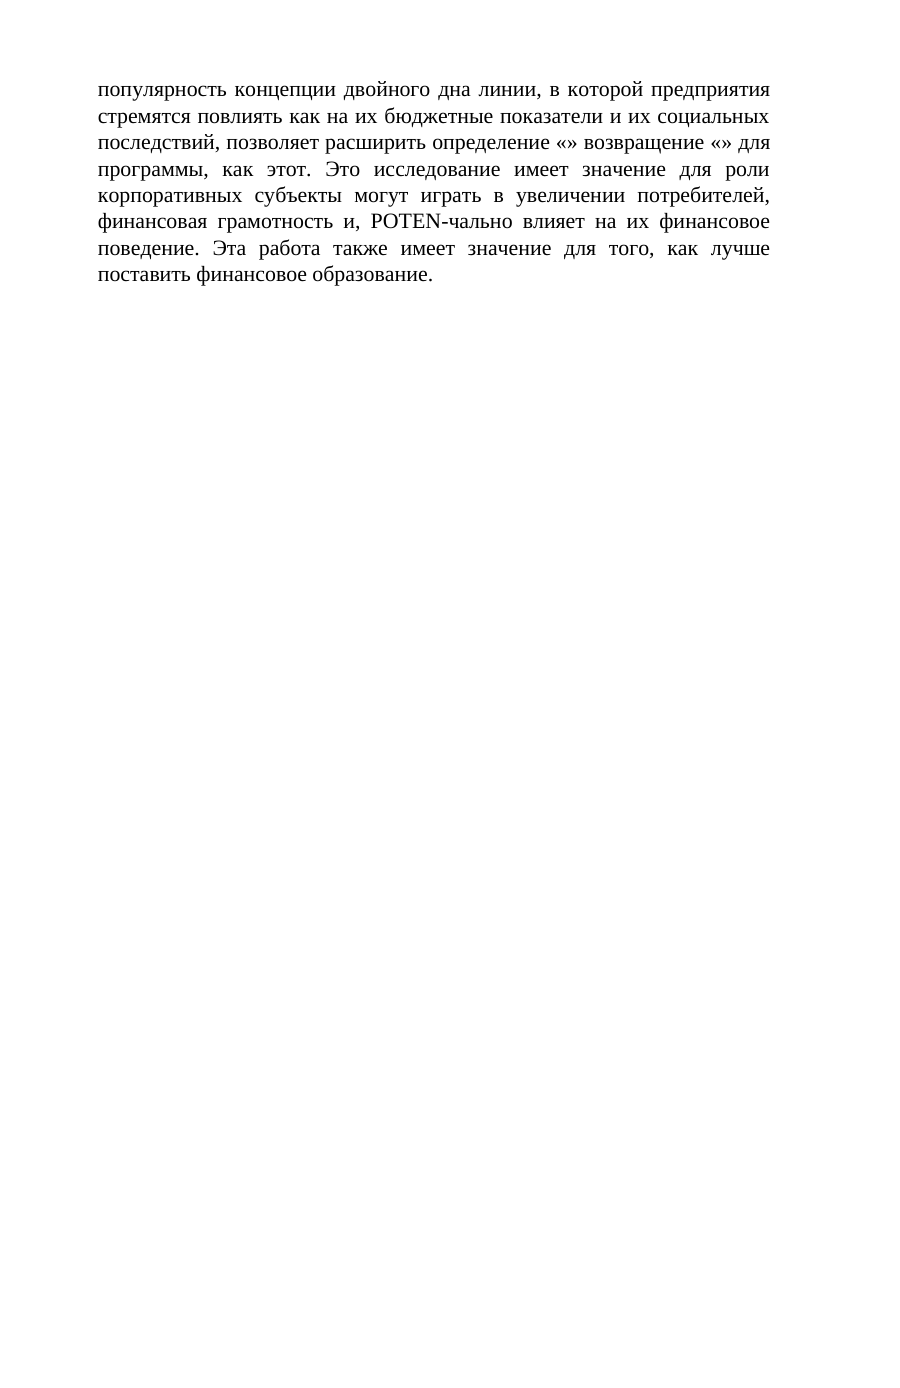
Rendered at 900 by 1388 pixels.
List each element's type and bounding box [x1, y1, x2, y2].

list [98, 76, 771, 287]
